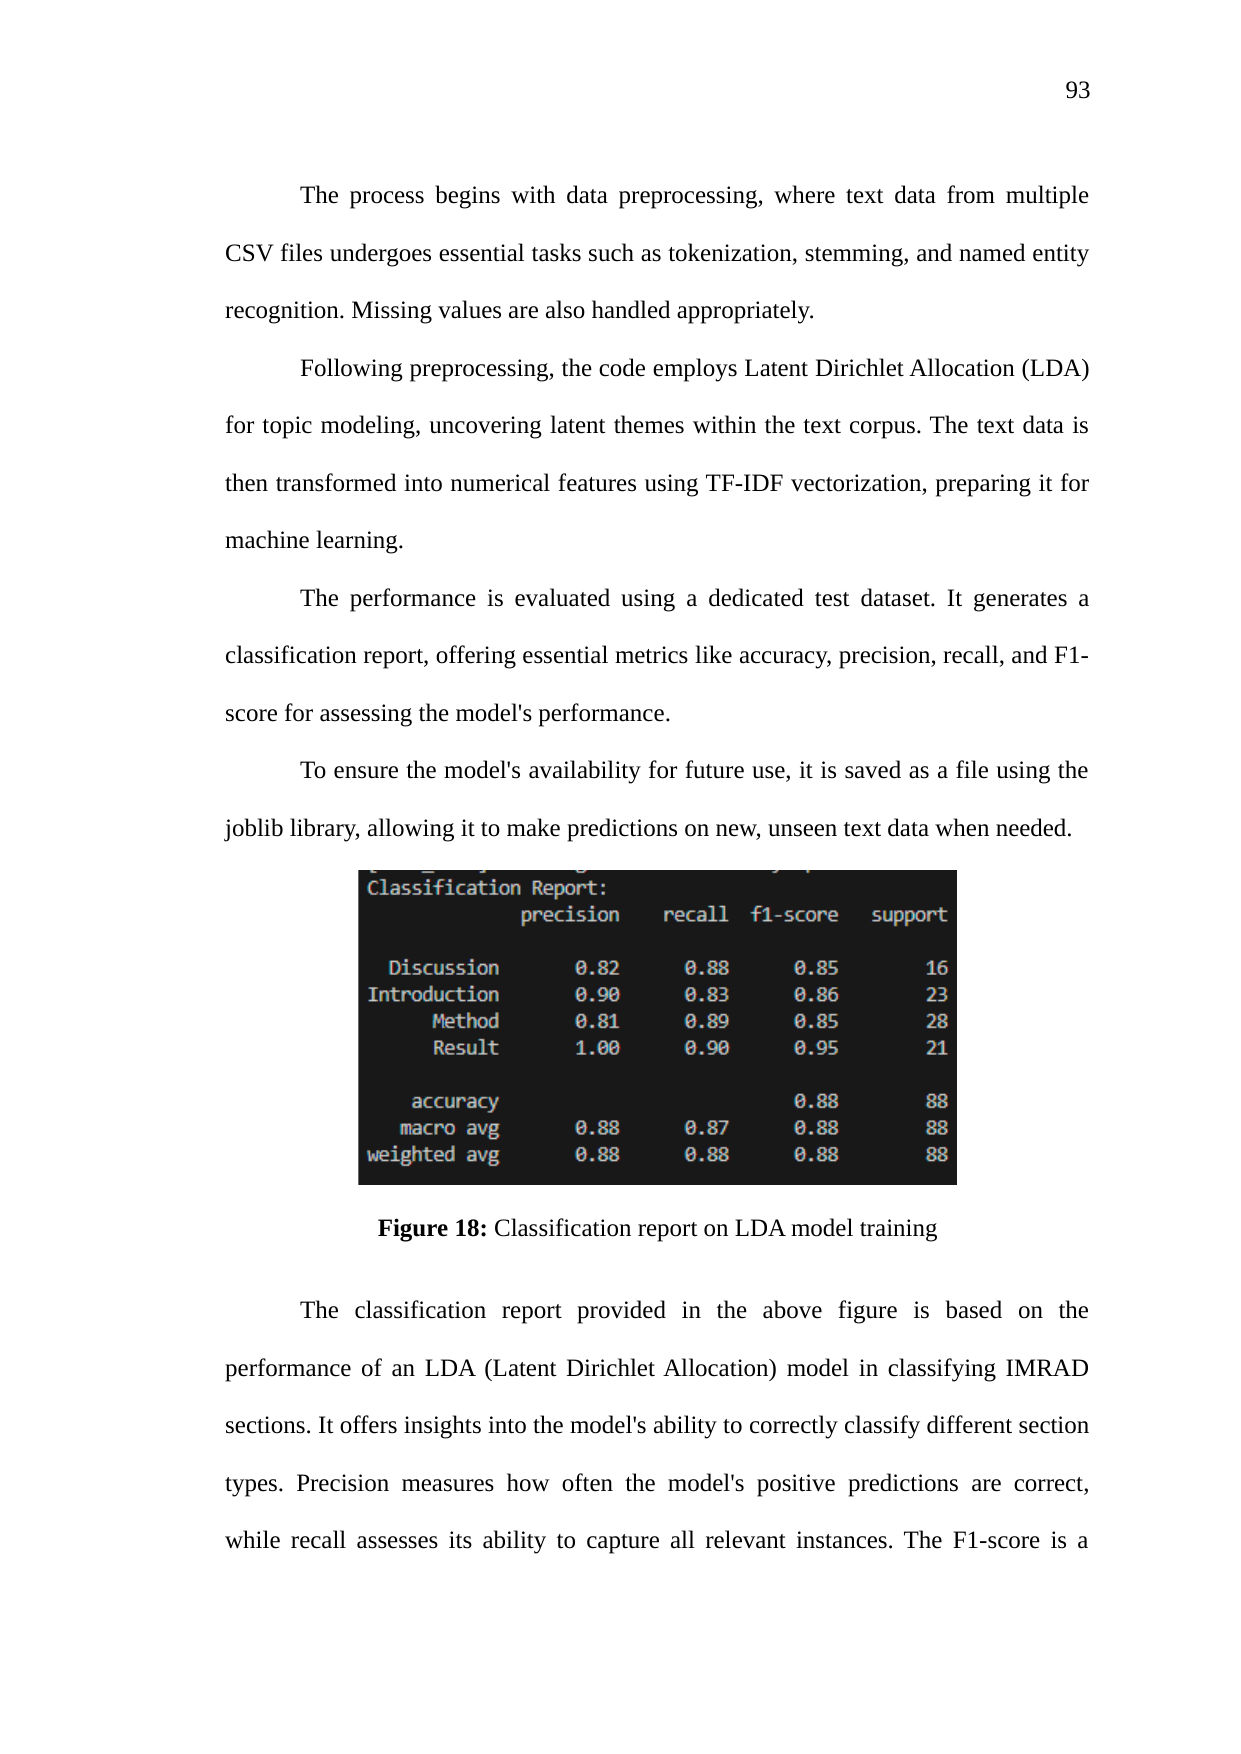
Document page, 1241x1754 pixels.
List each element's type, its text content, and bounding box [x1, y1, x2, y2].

text Figure 18: Classification report on LDA model training [225, 1213, 1090, 1242]
text Following preprocessing, the code employs Latent Dirichlet Allocation (LDA) for topic modeling, uncovering latent themes within the text corpus. The text data is then transformed into numerical features using TF-IDF vectorization, preparing it for machine learning. [225, 353, 1090, 554]
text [225, 1296, 1090, 1554]
text To ensure the model's availability for future use, it is saved as a file using the joblib library, allowing it to make predictions on new, unseen text data when needed. [225, 755, 1090, 841]
text The performance is evaluated using a dedicated test dataset. It generates a classification report, offering essential metrics like accuracy, precision, recall, and F1-score for assessing the model's performance. [225, 583, 1090, 726]
text The process begins with data preprocessing, where text data from multiple CSV files undergoes essential tasks such as tokenization, stemming, and named entity recognition. Missing values are also handled appropriately. [225, 180, 1090, 324]
picture [358, 870, 957, 1185]
